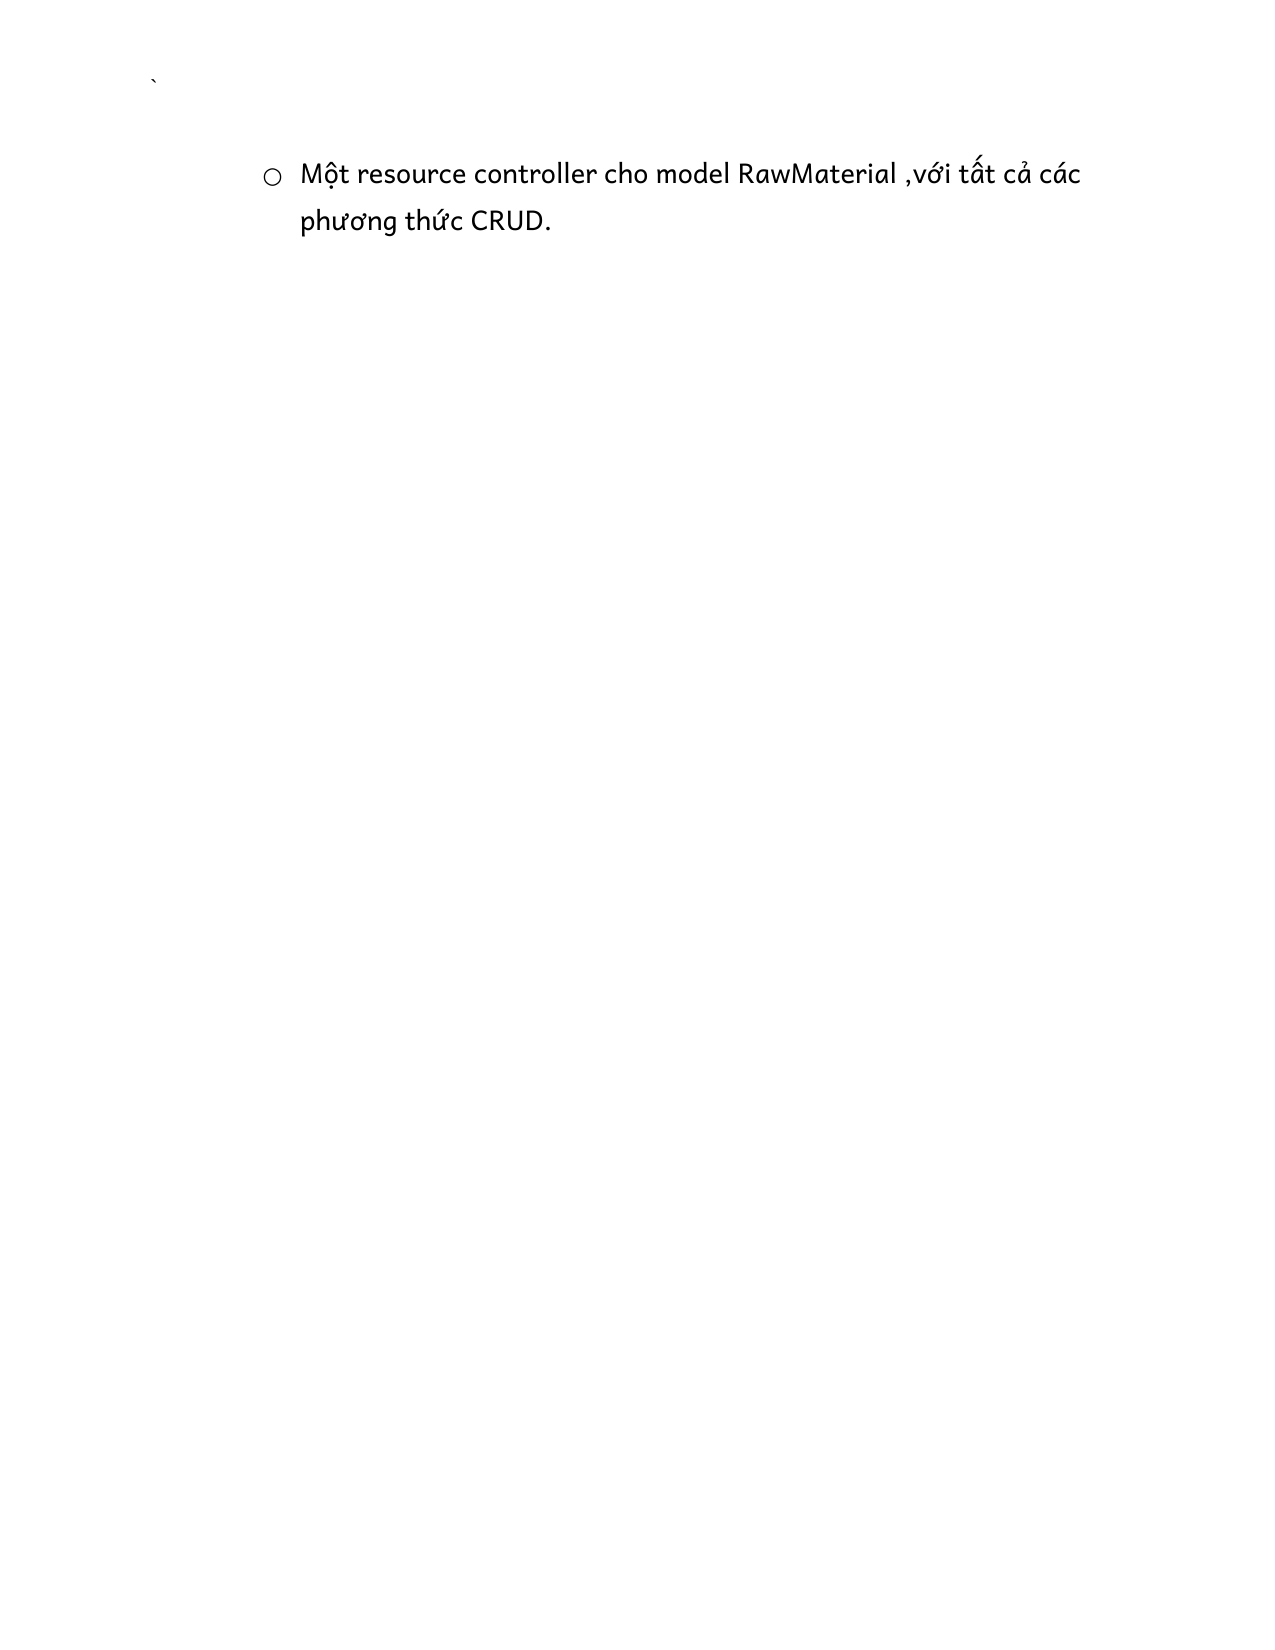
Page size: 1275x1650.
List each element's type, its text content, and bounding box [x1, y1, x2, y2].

list Một resource controller cho model RawMaterial ,với tất cả các phương thức CRUD. [262, 150, 1125, 241]
